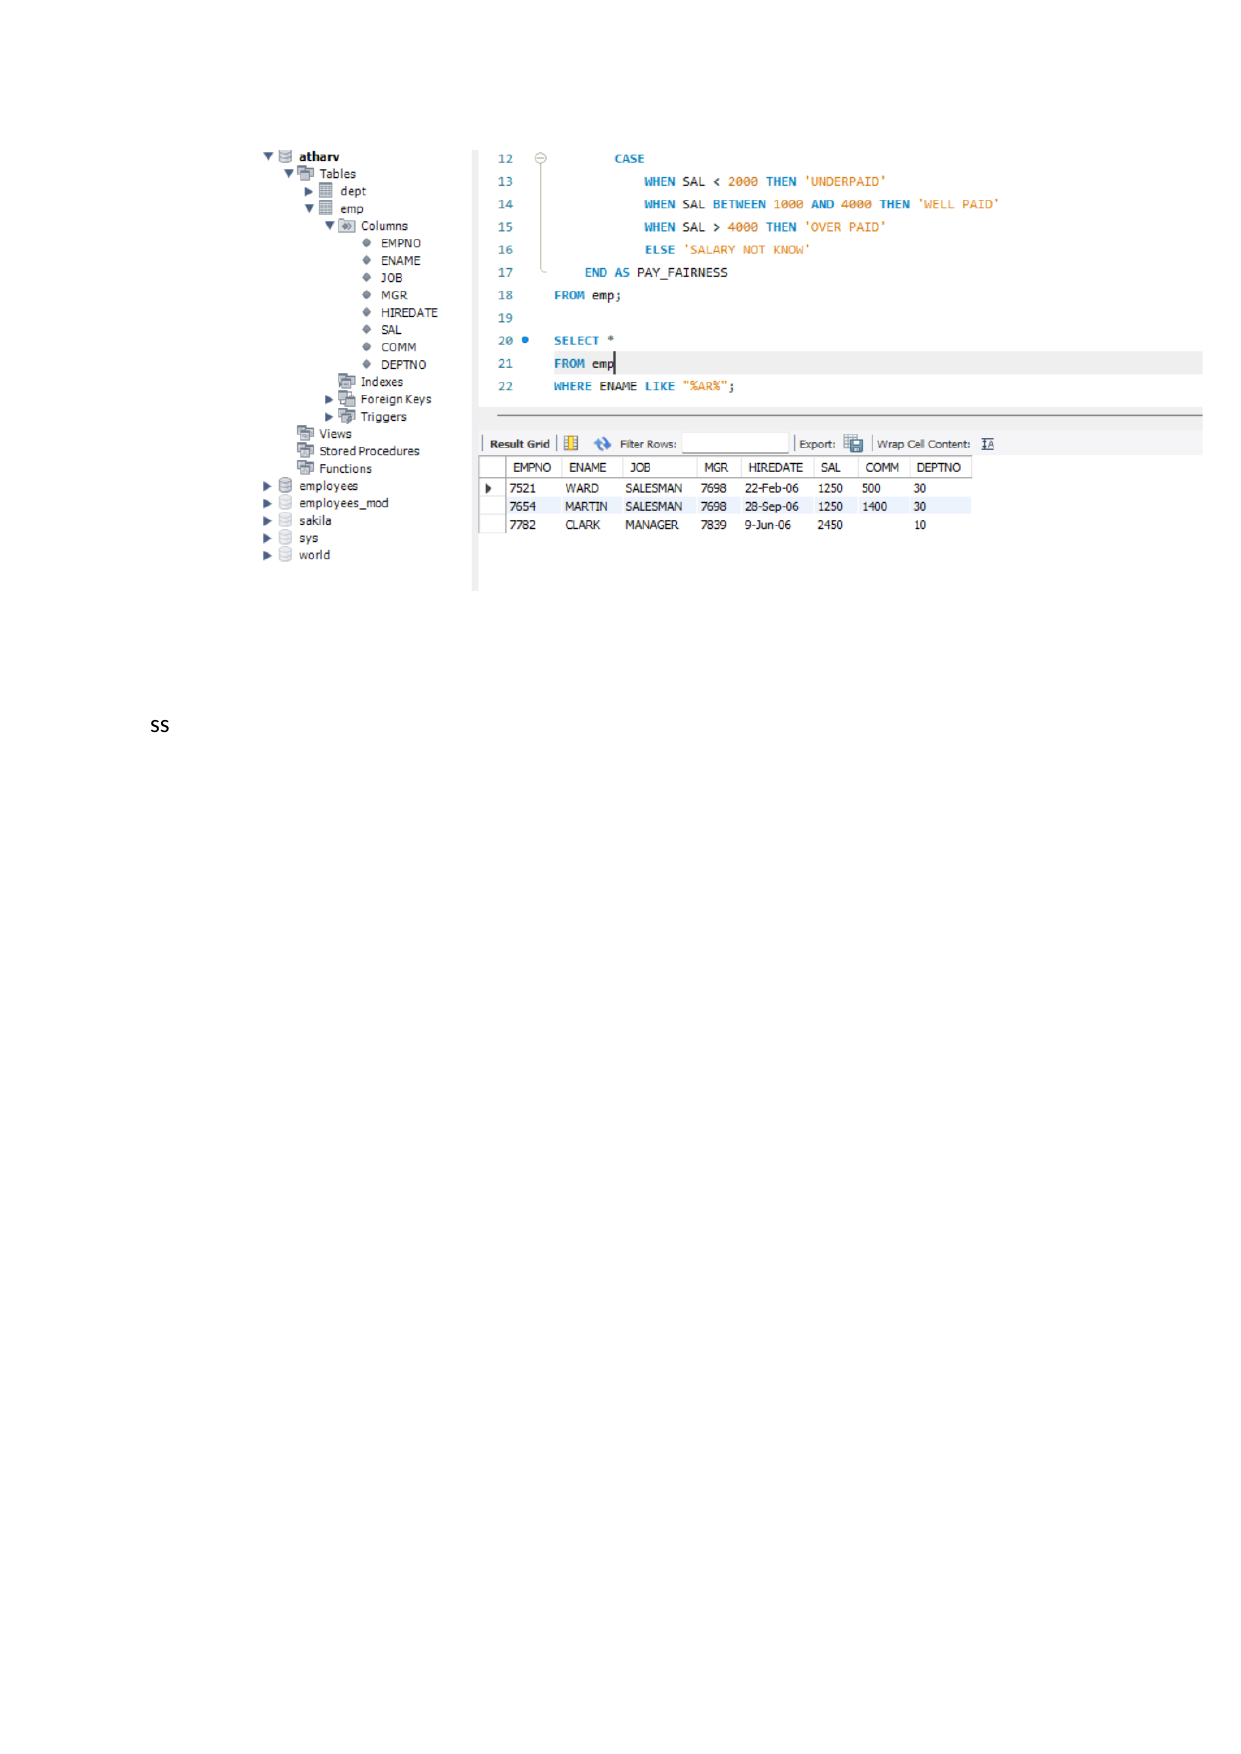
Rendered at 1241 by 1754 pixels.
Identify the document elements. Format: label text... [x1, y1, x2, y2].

text ss [150, 708, 1090, 738]
picture [262, 150, 1203, 591]
